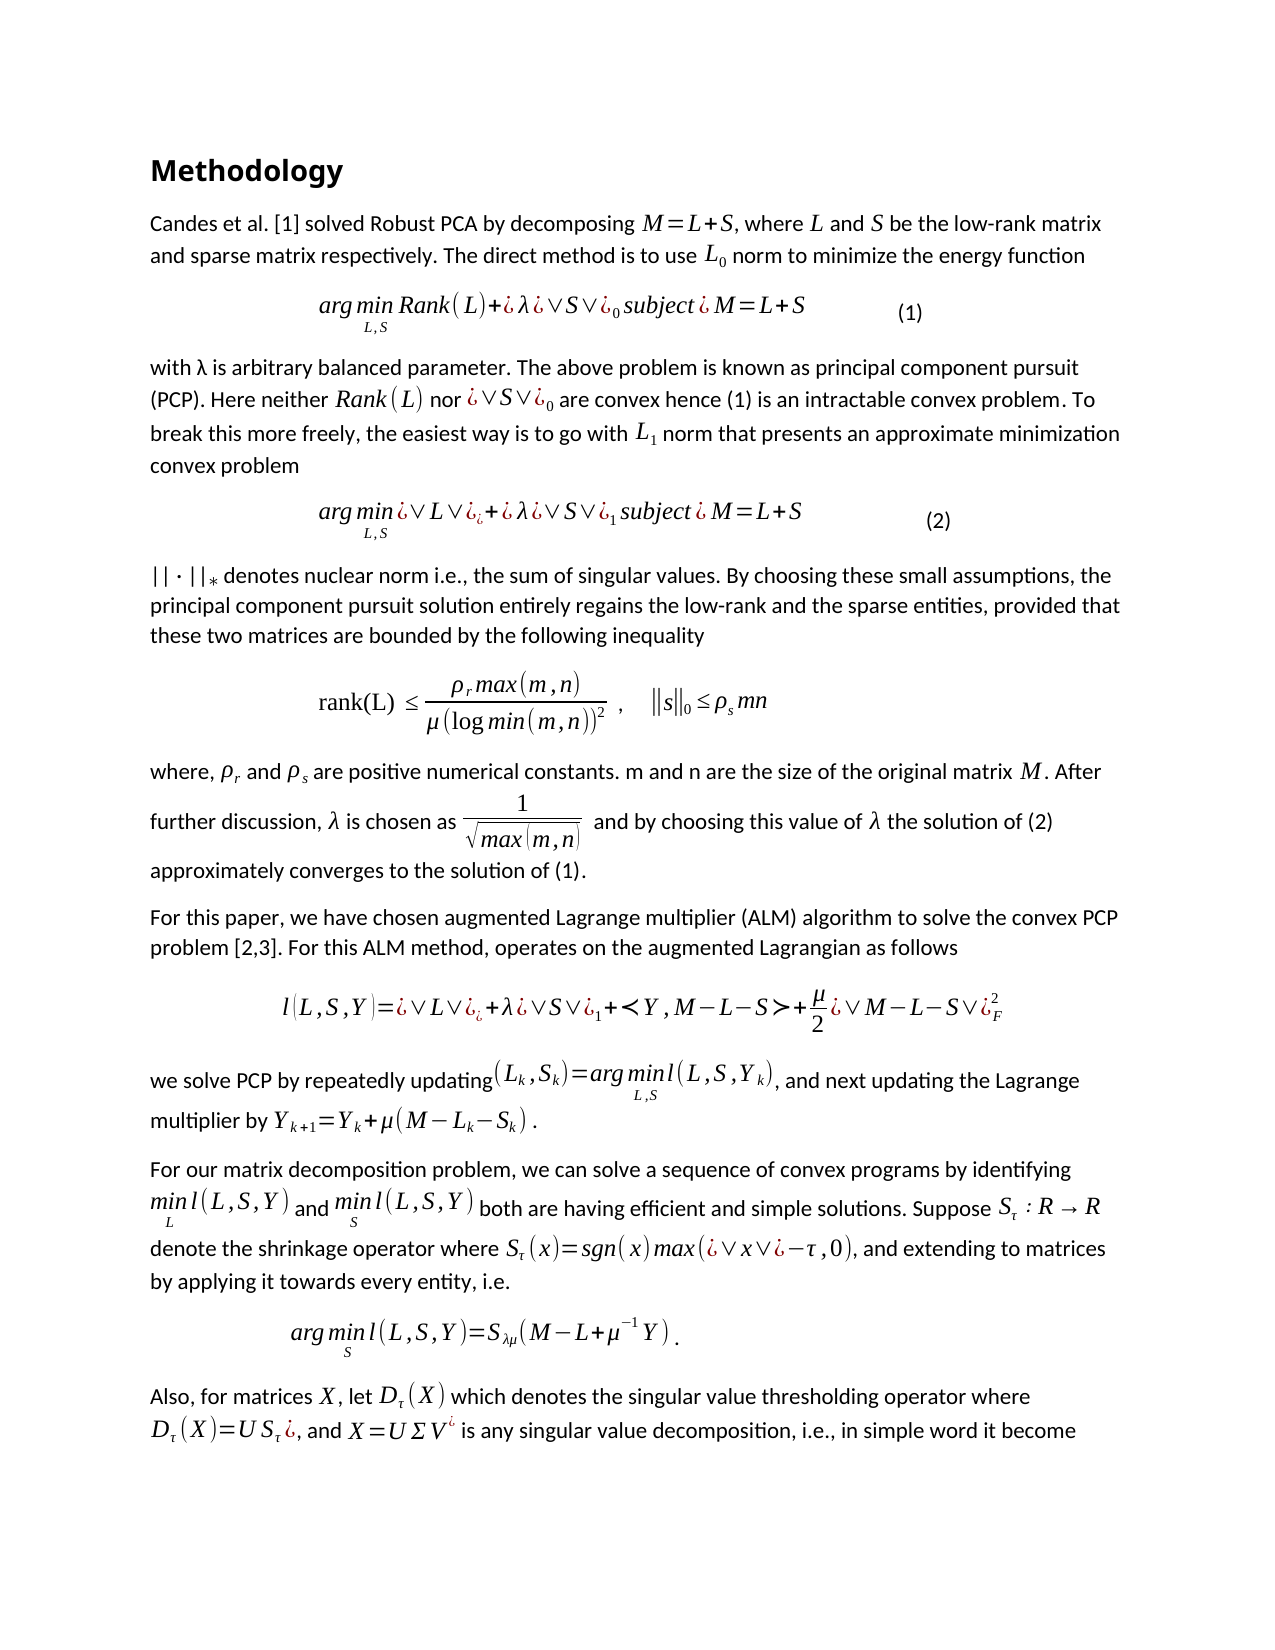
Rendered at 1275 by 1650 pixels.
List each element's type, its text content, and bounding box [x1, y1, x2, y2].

text with λ is arbitrary balanced parameter. The above problem is known as principal component pursuit (PCP). Here neither nor are convex hence (1) is an intractable convex problem. To break this more freely, the easiest way is to go with norm that presents an approximate minimization convex problem [150, 353, 1125, 479]
text , [150, 668, 1125, 737]
text Methodology [150, 150, 1125, 190]
text where, and are positive numerical constants. m and n are the size of the original matrix . After further discussion, is chosen as and by choosing this value of the solution of (2) approximately converges to the solution of (1). [150, 756, 1125, 884]
text For our matrix decomposition problem, we can solve a sequence of convex programs by identifying and both are having efficient and simple solutions. Suppose denote the shrinkage operator where , and extending to matrices by applying it towards every entity, i.e. [150, 1155, 1125, 1295]
text . [150, 1314, 1125, 1361]
text || · ||∗ denotes nuclear norm i.e., the sum of singular values. By choosing these small assumptions, the principal component pursuit solution entirely regains the low-rank and the sparse entities, provided that these two matrices are bounded by the following inequality [150, 561, 1125, 649]
text For this paper, we have chosen augmented Lagrange multiplier (ALM) algorithm to solve the convex PCP problem [2,3]. For this ALM method, operates on the augmented Lagrangian as follows [150, 903, 1125, 961]
text Candes et al. [1] solved Robust PCA by decomposing , where and be the low-rank matrix and sparse matrix respectively. The direct method is to use norm to minimize the energy function [150, 209, 1125, 271]
text (1) [150, 290, 1125, 335]
text (2) [150, 498, 1125, 542]
text we solve PCP by repeatedly updating, and next updating the Lagrange multiplier by . [150, 1058, 1125, 1137]
text Also, for matrices , let which denotes the singular value thresholding operator where , and is any singular value decomposition, i.e., in simple word it become [150, 1380, 1125, 1446]
